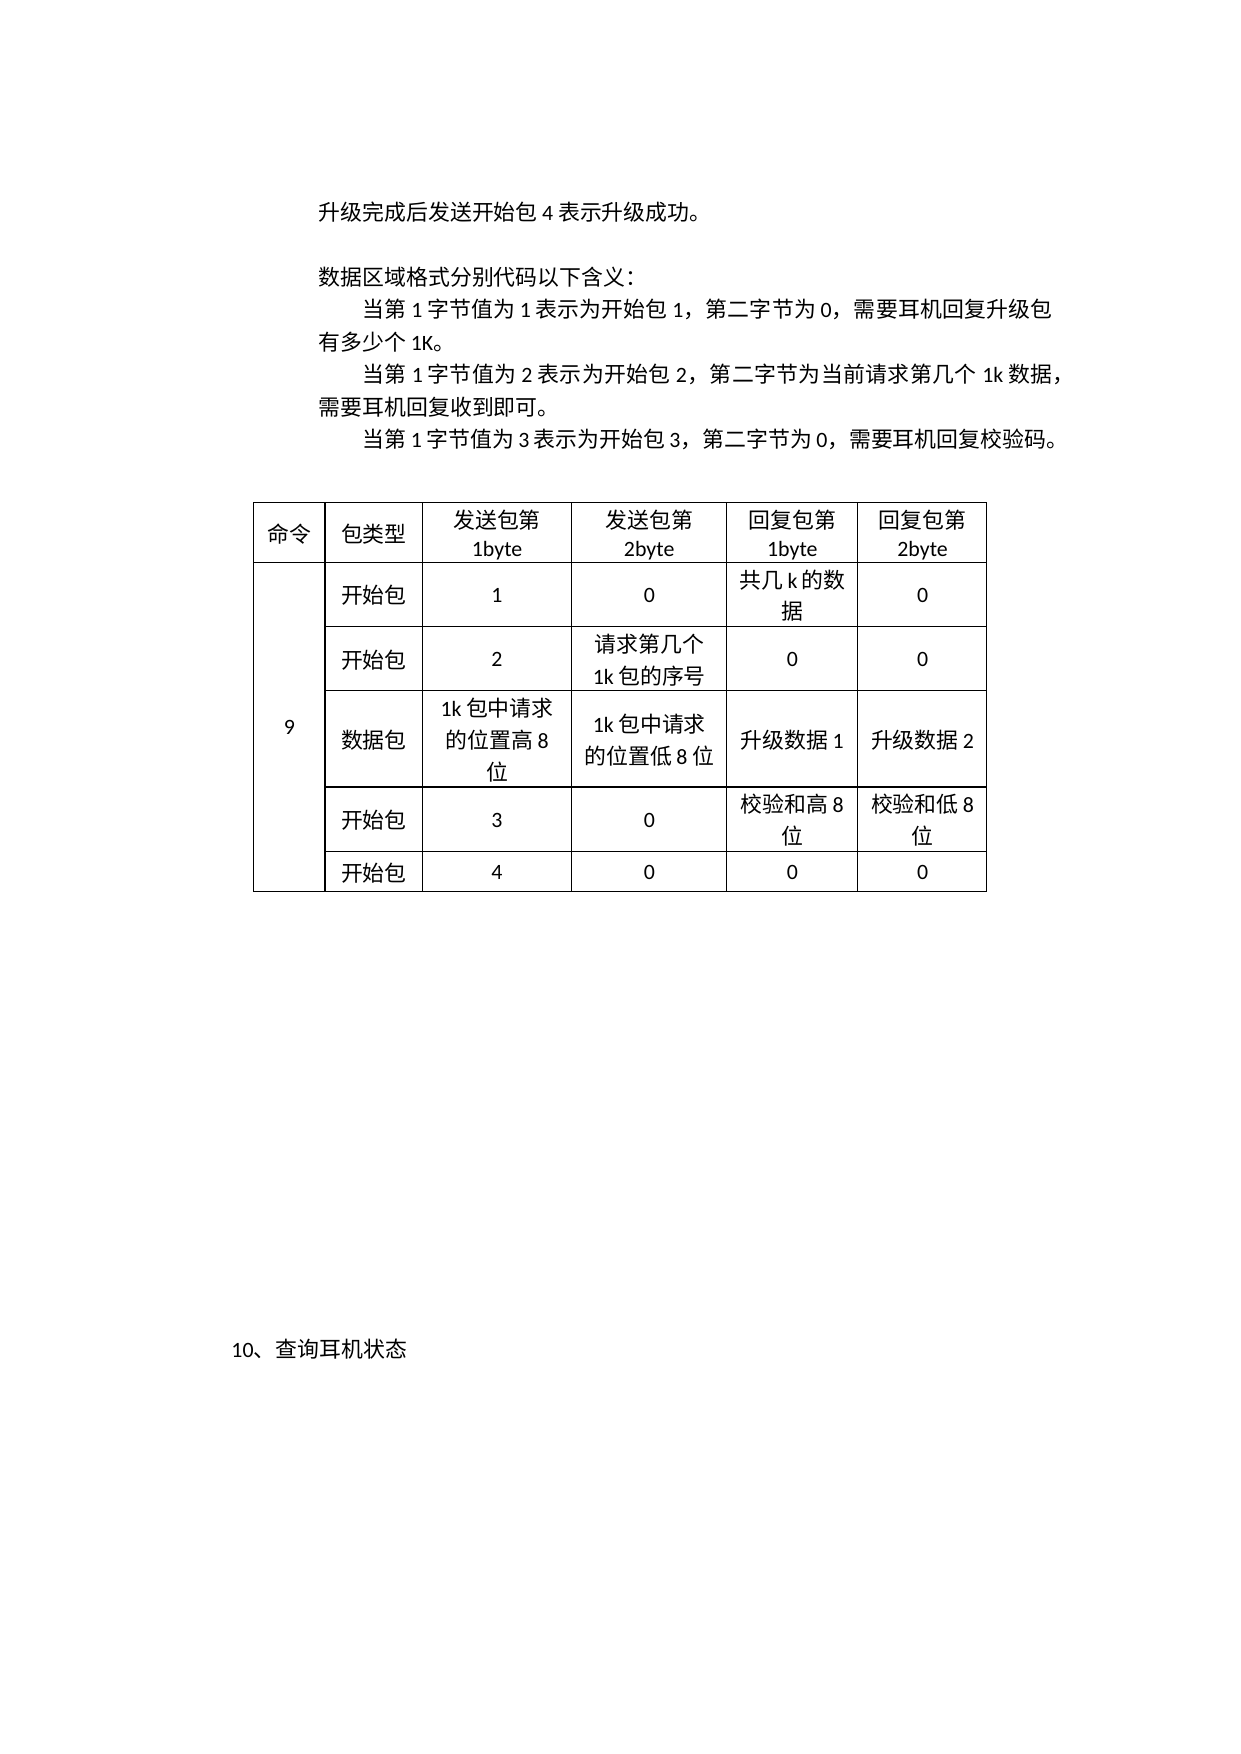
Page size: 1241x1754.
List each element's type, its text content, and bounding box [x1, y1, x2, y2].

table_cell 校验和低8位 [858, 788, 986, 851]
table_cell 0 [572, 563, 726, 626]
table_header 回复包第1byte [727, 503, 857, 562]
table_header 发送包第2byte [572, 503, 726, 562]
table_cell 2 [423, 627, 571, 690]
table_cell 校验和高8位 [727, 788, 857, 851]
table_cell 共几k的数据 [727, 563, 857, 626]
table_cell 9 [254, 563, 324, 891]
text 当第1字节值为3表示为开始包3，第二字节为0，需要耳机回复校验码。 [319, 422, 1053, 454]
table_cell 开始包 [326, 788, 422, 851]
table_cell 0 [572, 788, 726, 851]
table_cell 开始包 [326, 563, 422, 626]
table_cell 升级数据1 [727, 691, 857, 786]
table_cell 请求第几个1k包的序号 [572, 627, 726, 690]
list 数据区域格式分别代码以下含义： [275, 259, 1053, 292]
table_cell 0 [572, 852, 726, 891]
text 当第1字节值为2表示为开始包2，第二字节为当前请求第几个1k数据，需要耳机回复收到即可。 [319, 357, 1053, 422]
table_cell 0 [858, 852, 986, 891]
table_cell 4 [423, 852, 571, 891]
text 10、查询耳机状态 [187, 1332, 1053, 1364]
table_cell 升级数据2 [858, 691, 986, 786]
table_cell 3 [423, 788, 571, 851]
table_header 回复包第2byte [858, 503, 986, 562]
text 升级完成后发送开始包4 表示升级成功。 [275, 194, 1053, 227]
table_cell 开始包 [326, 627, 422, 690]
table_cell 1k包中请求的位置高8位 [423, 691, 571, 786]
table_cell 0 [727, 852, 857, 891]
table_cell 开始包 [326, 852, 422, 891]
table_header 发送包第1byte [423, 503, 571, 562]
table_header 命令 [254, 503, 324, 562]
table_cell 0 [858, 627, 986, 690]
text 当第1字节值为1表示为开始包1，第二字节为0，需要耳机回复升级包有多少个1K。 [319, 292, 1053, 357]
table_cell 0 [858, 563, 986, 626]
table_cell 数据包 [326, 691, 422, 786]
table_header 包类型 [326, 503, 422, 562]
table_cell 1k包中请求的位置低8位 [572, 691, 726, 786]
table_cell 0 [727, 627, 857, 690]
table_cell 1 [423, 563, 571, 626]
